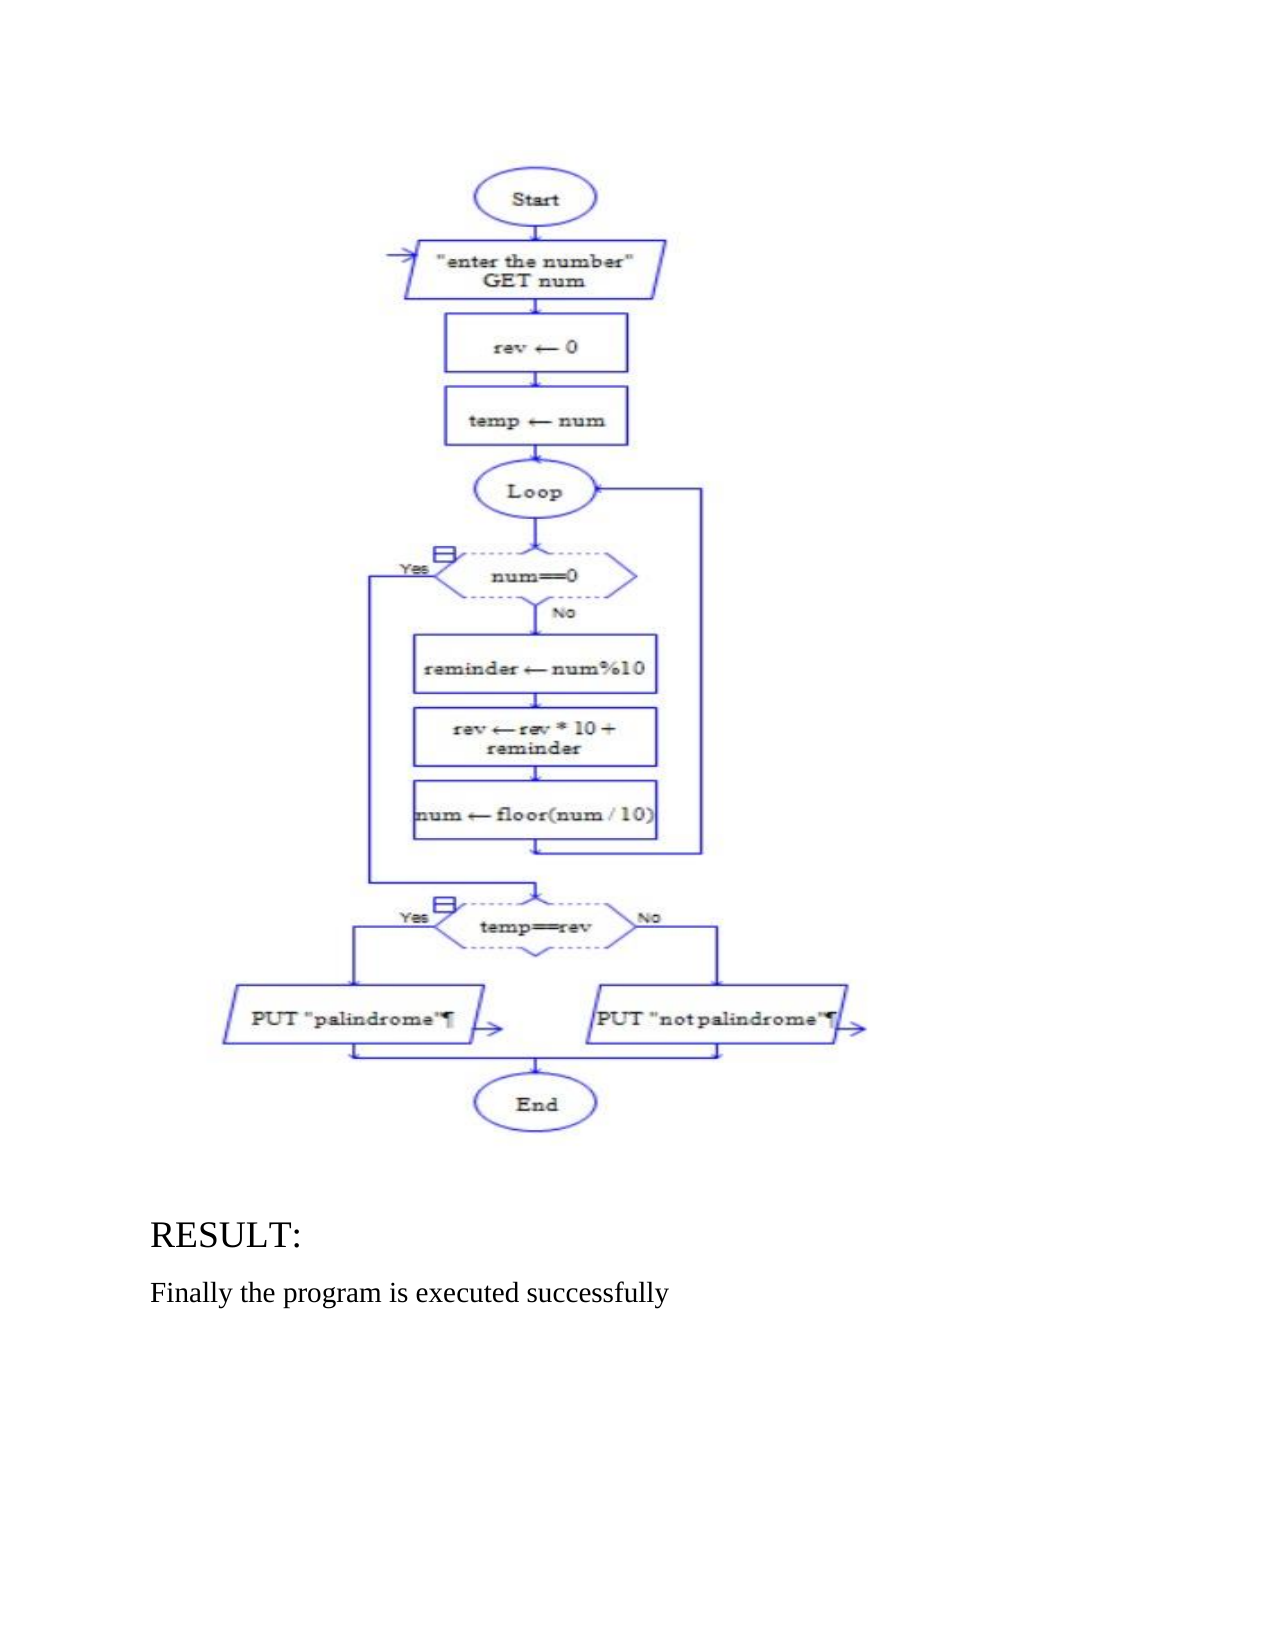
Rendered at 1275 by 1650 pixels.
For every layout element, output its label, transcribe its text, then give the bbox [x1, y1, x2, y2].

text RESULT: [150, 1212, 1125, 1256]
picture [150, 150, 982, 1194]
text Finally the program is executed successfully [150, 1276, 1125, 1309]
